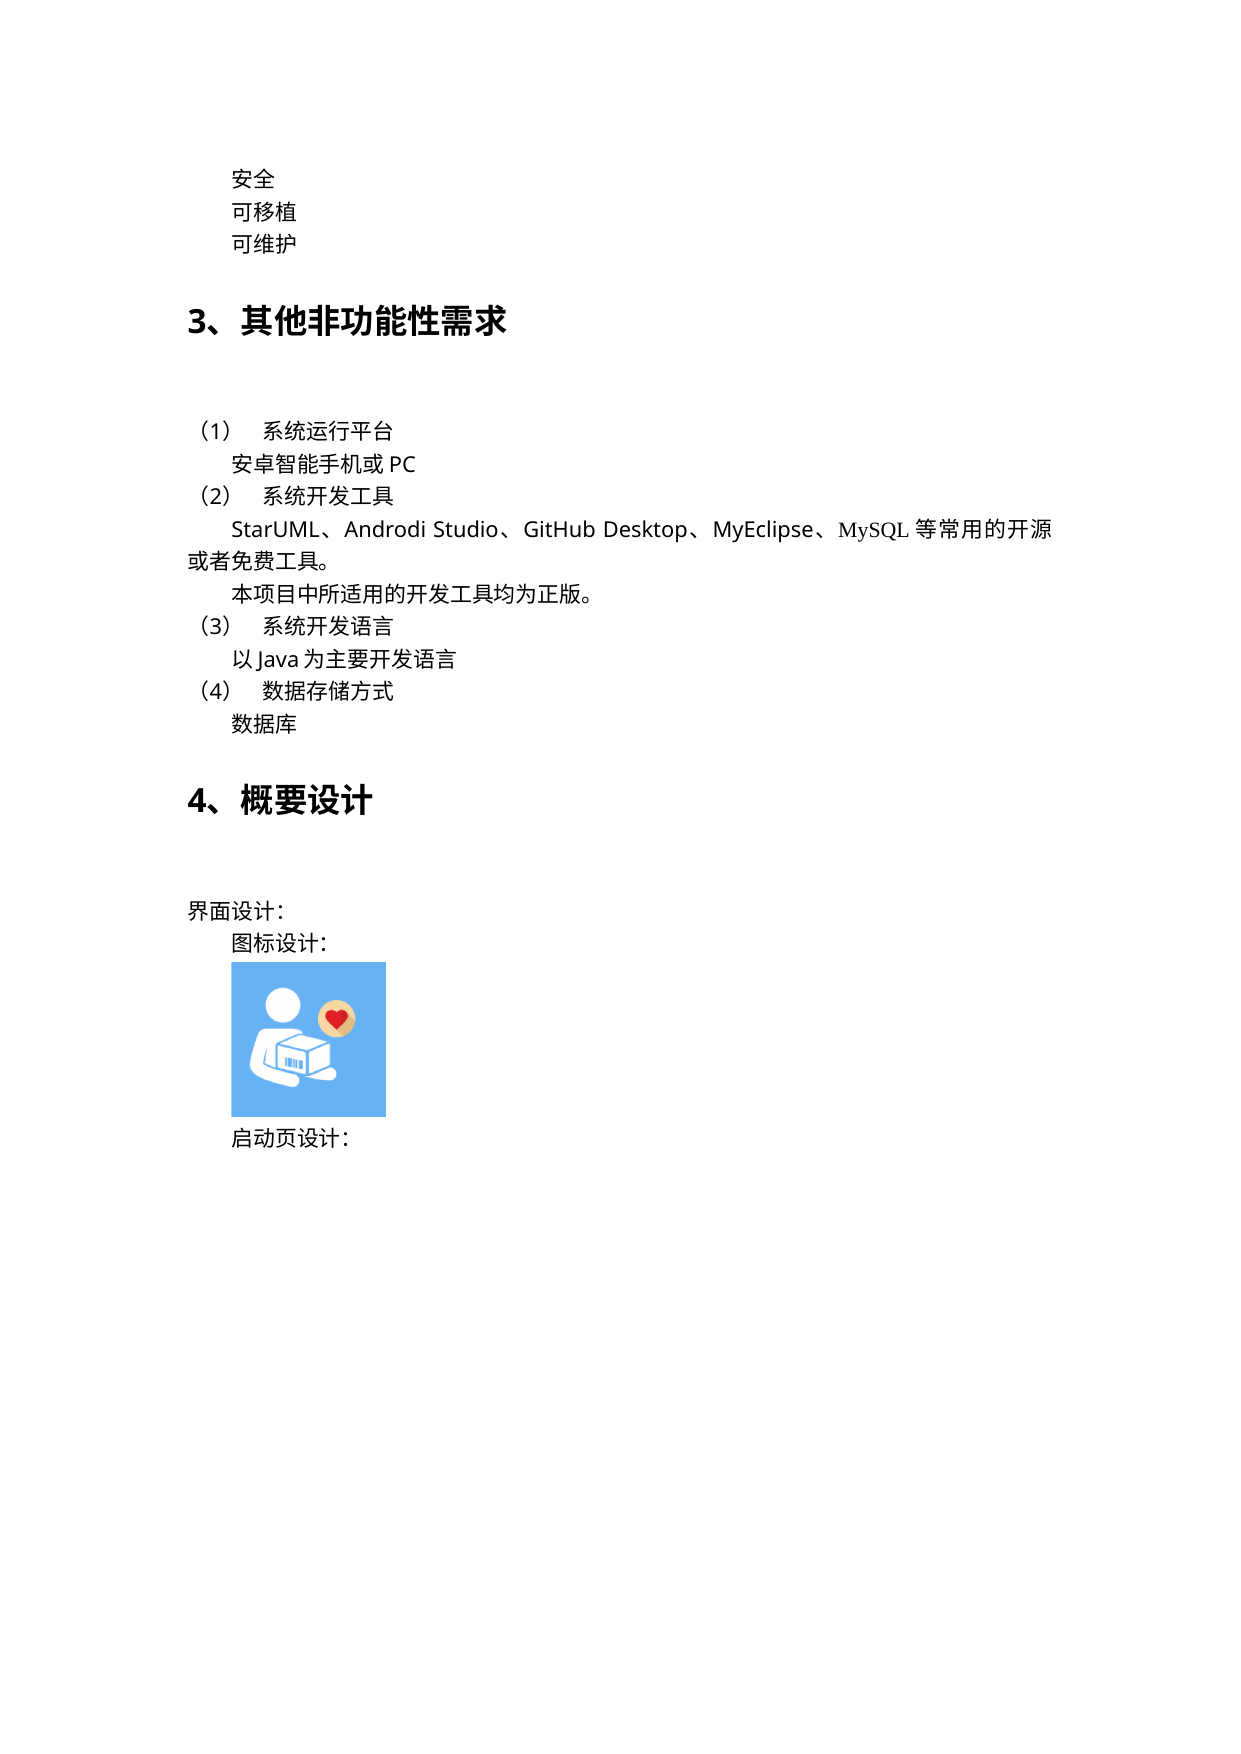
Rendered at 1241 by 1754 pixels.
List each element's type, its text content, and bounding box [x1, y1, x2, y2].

text 可移植 [231, 194, 1053, 227]
text 安卓智能手机或PC [231, 446, 1053, 479]
subtitle 其他非功能性需求 [187, 287, 1053, 352]
list 数据存储方式 [187, 674, 1053, 706]
text 可维护 [231, 227, 1053, 259]
list 数据库 [187, 706, 1053, 739]
text 启动页设计： [187, 1121, 1053, 1153]
text 图标设计： [187, 926, 1053, 958]
list 系统开发语言 [187, 609, 1053, 641]
subtitle 概要设计 [187, 766, 1053, 831]
list 系统运行平台 [187, 414, 1053, 446]
text 安全 [231, 162, 1053, 194]
list 本项目中所适用的开发工具均为正版。 [187, 576, 1053, 609]
list 系统开发工具 [187, 479, 1053, 511]
text 界面设计： [187, 893, 1053, 926]
picture [231, 962, 386, 1117]
list 以Java为主要开发语言 [187, 641, 1053, 674]
list StarUML、Androdi Studio、GitHub Desktop、MyEclipse、MySQL等常用的开源或者免费工具。 [187, 511, 1053, 576]
